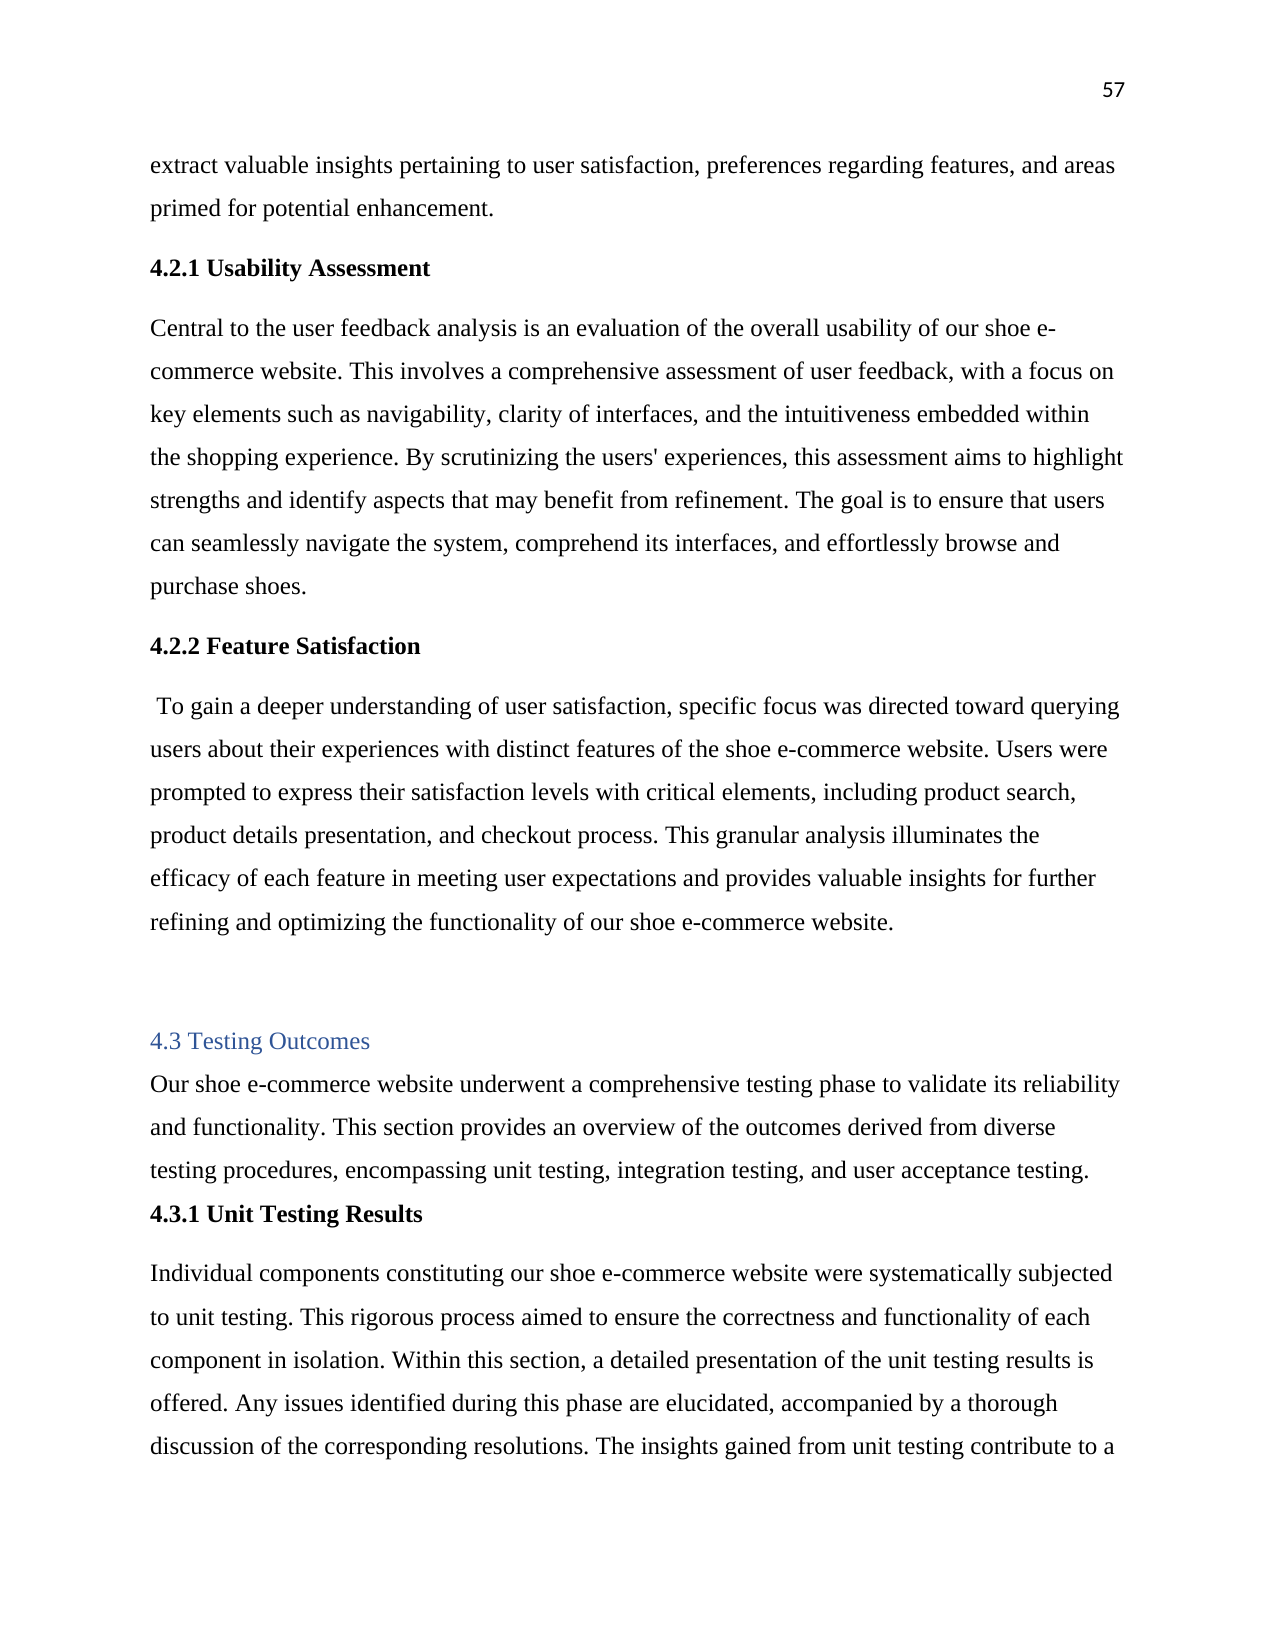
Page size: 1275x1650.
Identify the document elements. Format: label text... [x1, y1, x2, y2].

text Our shoe e-commerce website underwent a comprehensive testing phase to validate its reliability and functionality. This section provides an overview of the outcomes derived from diverse testing procedures, encompassing unit testing, integration testing, and user acceptance testing. 4.3.1 Unit Testing Results [150, 1069, 1125, 1227]
text 4.2.1 Usability Assessment [150, 253, 1125, 282]
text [150, 1258, 1125, 1460]
text Central to the user feedback analysis is an evaluation of the overall usability of our shoe e-commerce website. This involves a comprehensive assessment of user feedback, with a focus on key elements such as navigability, clarity of interfaces, and the intuitiveness embedded within the shopping experience. By scrutinizing the users' experiences, this assessment aims to highlight strengths and identify aspects that may benefit from refinement. The goal is to ensure that users can seamlessly navigate the system, comprehend its interfaces, and effortlessly browse and purchase shoes. [150, 313, 1125, 600]
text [150, 150, 1125, 222]
text To gain a deeper understanding of user satisfaction, specific focus was directed toward querying users about their experiences with distinct features of the shoe e-commerce website. Users were prompted to express their satisfaction levels with critical elements, including product search, product details presentation, and checkout process. This granular analysis illuminates the efficacy of each feature in meeting user expectations and provides valuable insights for further refining and optimizing the functionality of our shoe e-commerce website. [150, 691, 1125, 935]
text 4.2.2 Feature Satisfaction [150, 631, 1125, 660]
subtitle 4.3 Testing Outcomes [150, 1026, 1125, 1055]
